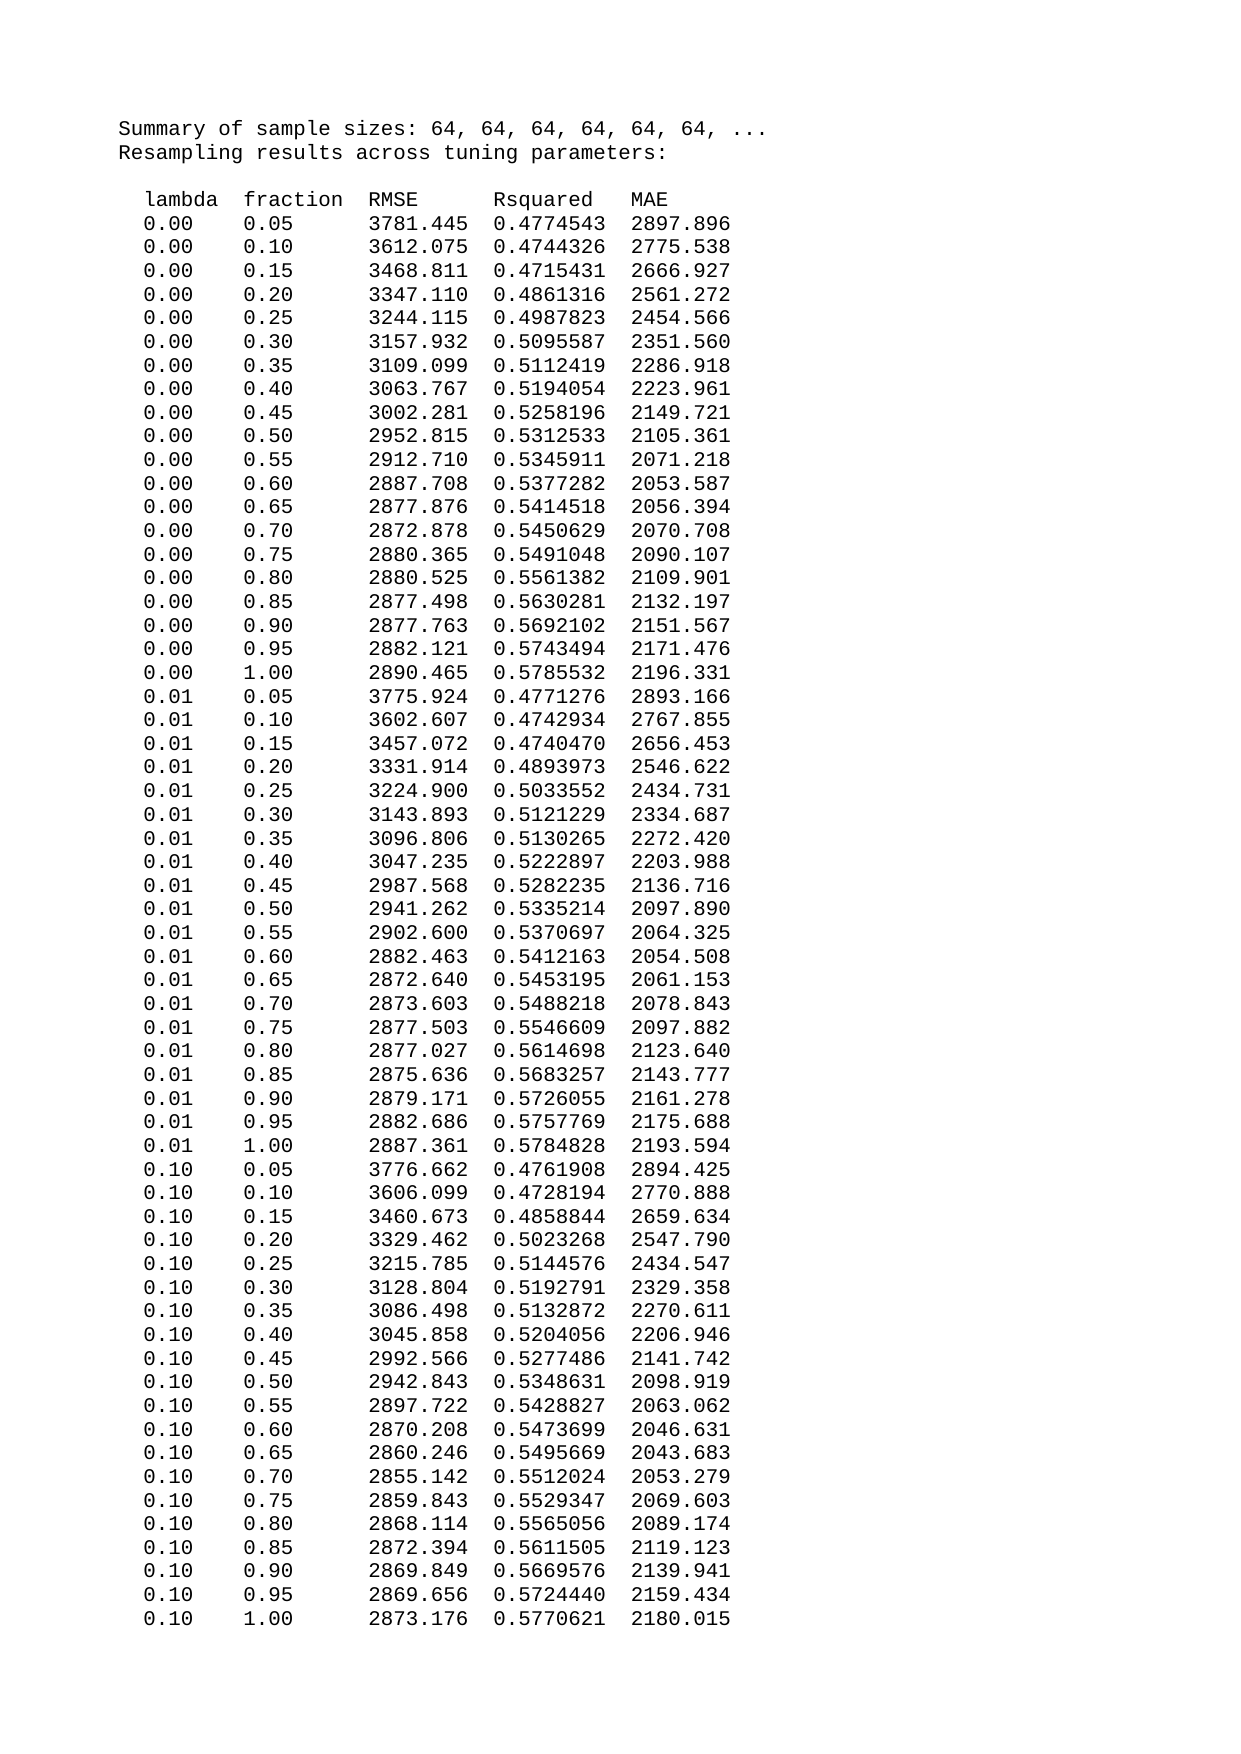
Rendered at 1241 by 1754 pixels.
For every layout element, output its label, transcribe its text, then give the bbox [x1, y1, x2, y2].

text 0.00 0.45 3002.281 0.5258196 2149.721 [118, 402, 1122, 426]
text 0.01 0.50 2941.262 0.5335214 2097.890 [118, 898, 1122, 922]
text 0.10 0.35 3086.498 0.5132872 2270.611 [118, 1300, 1122, 1324]
text 0.10 0.95 2869.656 0.5724440 2159.434 [118, 1584, 1122, 1608]
text 0.00 0.80 2880.525 0.5561382 2109.901 [118, 567, 1122, 591]
text 0.01 0.25 3224.900 0.5033552 2434.731 [118, 780, 1122, 804]
text 0.01 0.40 3047.235 0.5222897 2203.988 [118, 851, 1122, 875]
text 0.00 0.25 3244.115 0.4987823 2454.566 [118, 307, 1122, 331]
text 0.00 0.50 2952.815 0.5312533 2105.361 [118, 426, 1122, 449]
text 0.01 0.15 3457.072 0.4740470 2656.453 [118, 733, 1122, 757]
text 0.10 0.15 3460.673 0.4858844 2659.634 [118, 1206, 1122, 1229]
text 0.00 0.15 3468.811 0.4715431 2666.927 [118, 260, 1122, 284]
text 0.01 0.70 2873.603 0.5488218 2078.843 [118, 993, 1122, 1017]
text 0.10 0.65 2860.246 0.5495669 2043.683 [118, 1442, 1122, 1466]
text 0.10 1.00 2873.176 0.5770621 2180.015 [118, 1608, 1122, 1631]
text 0.10 0.80 2868.114 0.5565056 2089.174 [118, 1513, 1122, 1537]
text 0.00 0.70 2872.878 0.5450629 2070.708 [118, 520, 1122, 544]
text 0.00 0.30 3157.932 0.5095587 2351.560 [118, 331, 1122, 354]
text 0.10 0.30 3128.804 0.5192791 2329.358 [118, 1277, 1122, 1300]
text 0.10 0.45 2992.566 0.5277486 2141.742 [118, 1348, 1122, 1371]
text 0.01 0.10 3602.607 0.4742934 2767.855 [118, 709, 1122, 733]
text 0.01 0.30 3143.893 0.5121229 2334.687 [118, 804, 1122, 827]
text 0.00 0.85 2877.498 0.5630281 2132.197 [118, 591, 1122, 615]
text 0.10 0.75 2859.843 0.5529347 2069.603 [118, 1489, 1122, 1513]
text 0.00 0.65 2877.876 0.5414518 2056.394 [118, 496, 1122, 520]
text 0.00 0.05 3781.445 0.4774543 2897.896 [118, 213, 1122, 236]
text 0.10 0.20 3329.462 0.5023268 2547.790 [118, 1229, 1122, 1253]
text 0.01 0.05 3775.924 0.4771276 2893.166 [118, 686, 1122, 709]
text 0.01 1.00 2887.361 0.5784828 2193.594 [118, 1135, 1122, 1158]
text 0.00 0.90 2877.763 0.5692102 2151.567 [118, 615, 1122, 638]
text Resampling results across tuning parameters: [118, 142, 1122, 165]
text 0.00 0.10 3612.075 0.4744326 2775.538 [118, 236, 1122, 260]
text 0.00 0.20 3347.110 0.4861316 2561.272 [118, 284, 1122, 307]
text 0.00 0.55 2912.710 0.5345911 2071.218 [118, 449, 1122, 473]
text 0.01 0.20 3331.914 0.4893973 2546.622 [118, 757, 1122, 780]
text 0.10 0.55 2897.722 0.5428827 2063.062 [118, 1395, 1122, 1419]
text 0.00 0.35 3109.099 0.5112419 2286.918 [118, 354, 1122, 378]
text 0.01 0.55 2902.600 0.5370697 2064.325 [118, 922, 1122, 946]
text 0.10 0.60 2870.208 0.5473699 2046.631 [118, 1419, 1122, 1442]
text 0.00 0.75 2880.365 0.5491048 2090.107 [118, 544, 1122, 567]
text 0.00 1.00 2890.465 0.5785532 2196.331 [118, 662, 1122, 686]
text 0.10 0.25 3215.785 0.5144576 2434.547 [118, 1253, 1122, 1277]
text 0.10 0.40 3045.858 0.5204056 2206.946 [118, 1324, 1122, 1348]
text 0.10 0.50 2942.843 0.5348631 2098.919 [118, 1371, 1122, 1395]
text 0.00 0.60 2887.708 0.5377282 2053.587 [118, 473, 1122, 496]
text 0.01 0.90 2879.171 0.5726055 2161.278 [118, 1088, 1122, 1111]
text 0.10 0.85 2872.394 0.5611505 2119.123 [118, 1537, 1122, 1561]
text 0.01 0.80 2877.027 0.5614698 2123.640 [118, 1040, 1122, 1064]
text 0.01 0.65 2872.640 0.5453195 2061.153 [118, 969, 1122, 993]
text 0.01 0.85 2875.636 0.5683257 2143.777 [118, 1064, 1122, 1088]
text 0.00 0.95 2882.121 0.5743494 2171.476 [118, 638, 1122, 662]
text 0.10 0.10 3606.099 0.4728194 2770.888 [118, 1182, 1122, 1206]
text 0.01 0.45 2987.568 0.5282235 2136.716 [118, 875, 1122, 898]
text Summary of sample sizes: 64, 64, 64, 64, 64, 64, ... [118, 118, 1122, 142]
text lambda fraction RMSE Rsquared MAE [118, 189, 1122, 213]
text 0.10 0.05 3776.662 0.4761908 2894.425 [118, 1158, 1122, 1182]
text 0.01 0.75 2877.503 0.5546609 2097.882 [118, 1017, 1122, 1040]
text 0.01 0.60 2882.463 0.5412163 2054.508 [118, 946, 1122, 969]
text 0.01 0.35 3096.806 0.5130265 2272.420 [118, 827, 1122, 851]
text 0.10 0.90 2869.849 0.5669576 2139.941 [118, 1561, 1122, 1584]
text 0.10 0.70 2855.142 0.5512024 2053.279 [118, 1466, 1122, 1489]
text 0.01 0.95 2882.686 0.5757769 2175.688 [118, 1111, 1122, 1135]
text 0.00 0.40 3063.767 0.5194054 2223.961 [118, 378, 1122, 402]
